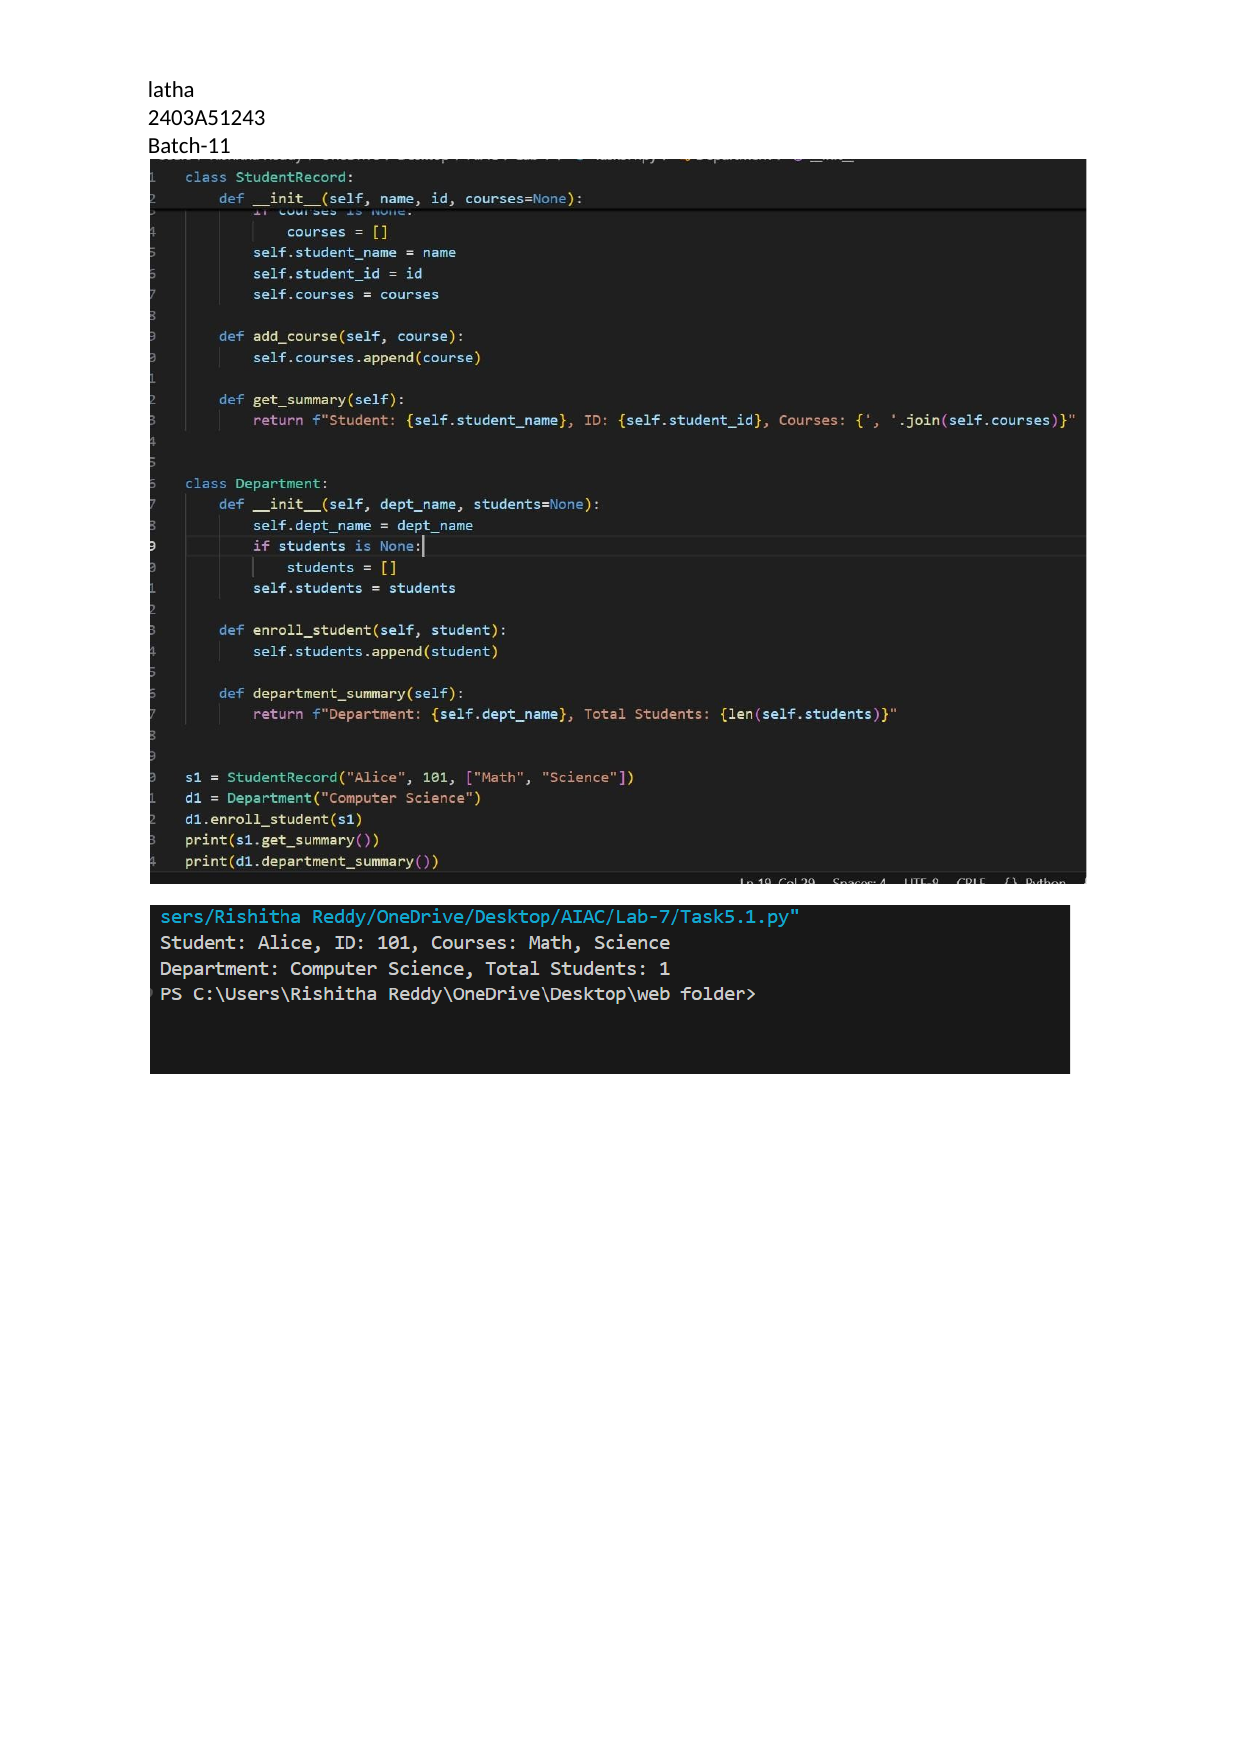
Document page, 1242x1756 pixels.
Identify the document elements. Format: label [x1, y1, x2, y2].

picture [150, 159, 1087, 884]
picture [150, 905, 1071, 1074]
